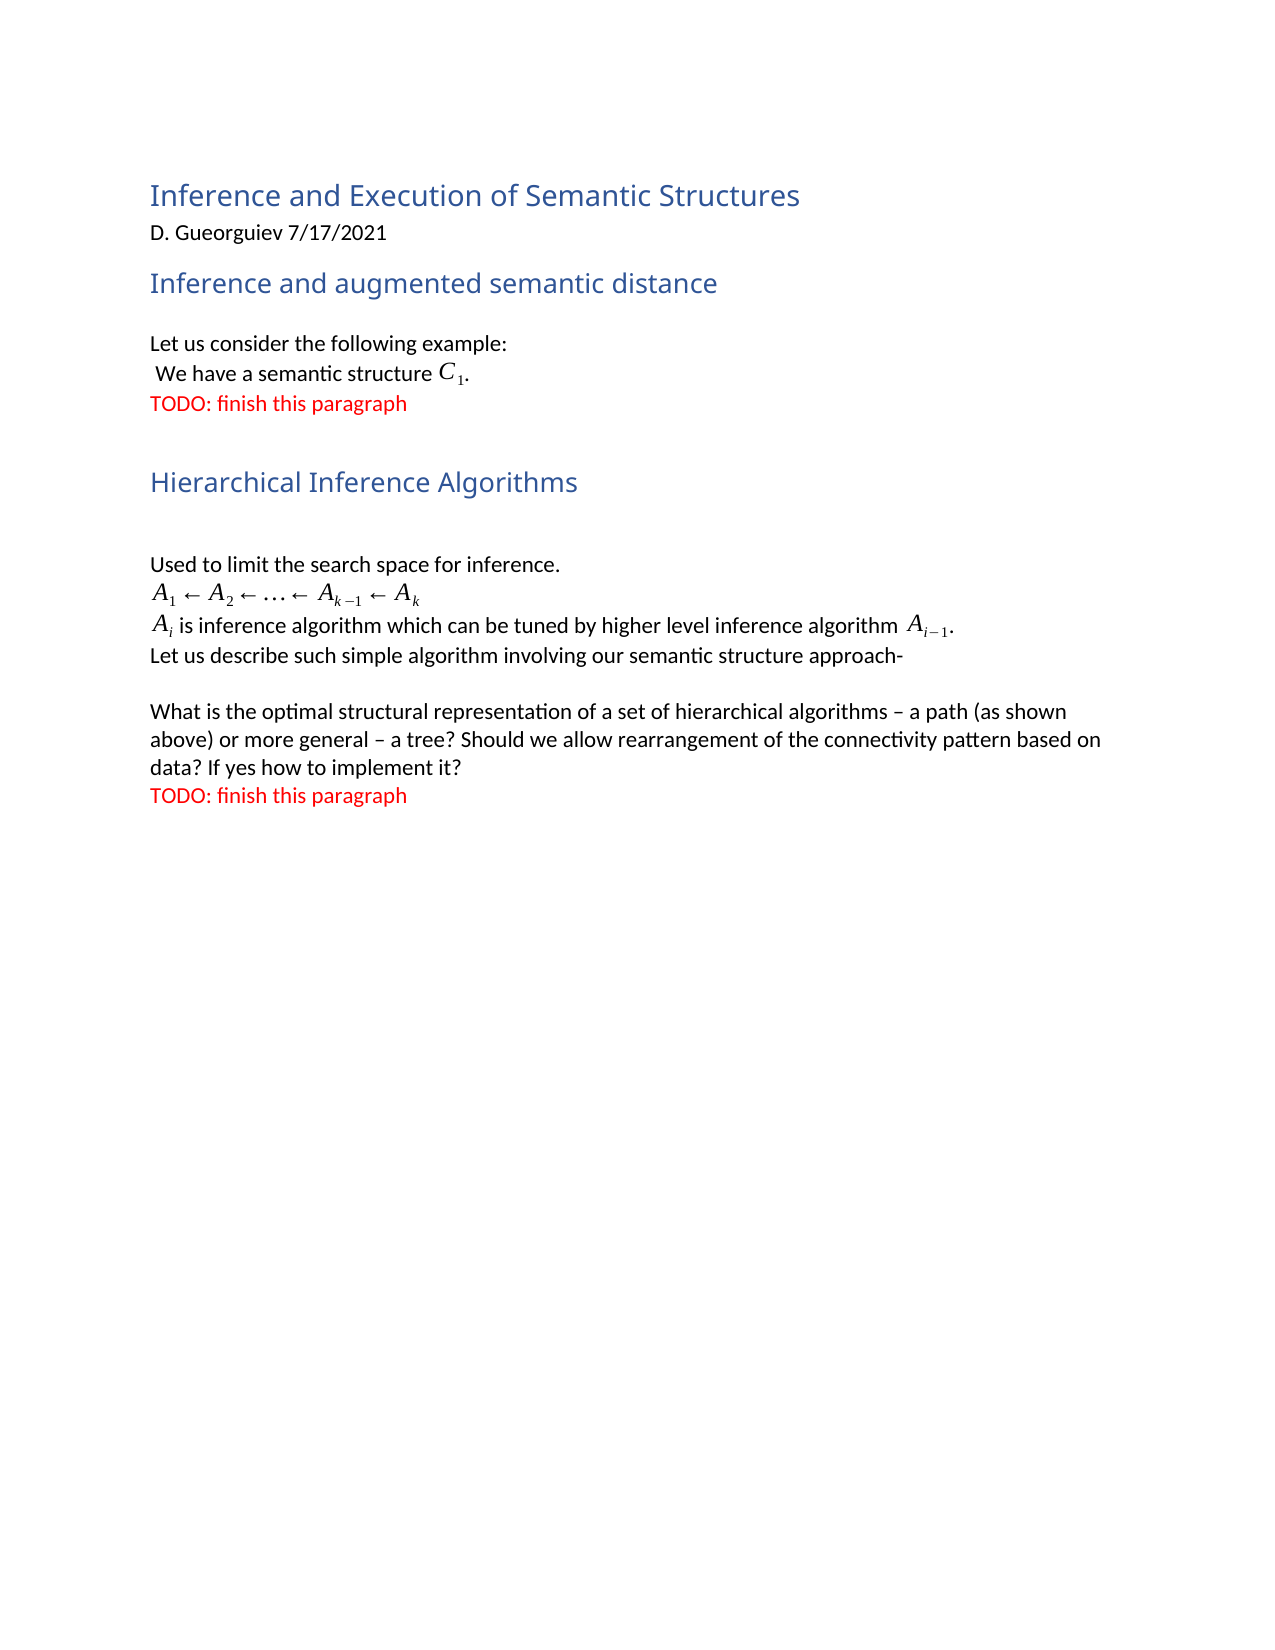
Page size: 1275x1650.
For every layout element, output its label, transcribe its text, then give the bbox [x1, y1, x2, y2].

text TODO: finish this paragraph [150, 389, 1125, 417]
text is inference algorithm which can be tuned by higher level inference algorithm . [150, 610, 1125, 641]
text We have a semantic structure . [150, 358, 1125, 389]
subtitle Hierarchical Inference Algorithms [150, 464, 1125, 501]
text Let us consider the following example: [150, 329, 1125, 358]
subtitle Inference and Execution of Semantic Structures [150, 175, 1125, 215]
text D. Gueorguiev 7/17/2021 [150, 218, 1125, 246]
subtitle Inference and augmented semantic distance [150, 265, 1125, 302]
text What is the optimal structural representation of a set of hierarchical algorithms – a path (as shown above) or more general – a tree? Should we allow rearrangement of the connectivity pattern based on data? If yes how to implement it? [150, 697, 1125, 781]
text Let us describe such simple algorithm involving our semantic structure approach- [150, 641, 1125, 669]
text TODO: finish this paragraph [150, 781, 1125, 809]
text Used to limit the search space for inference. [150, 551, 1125, 578]
